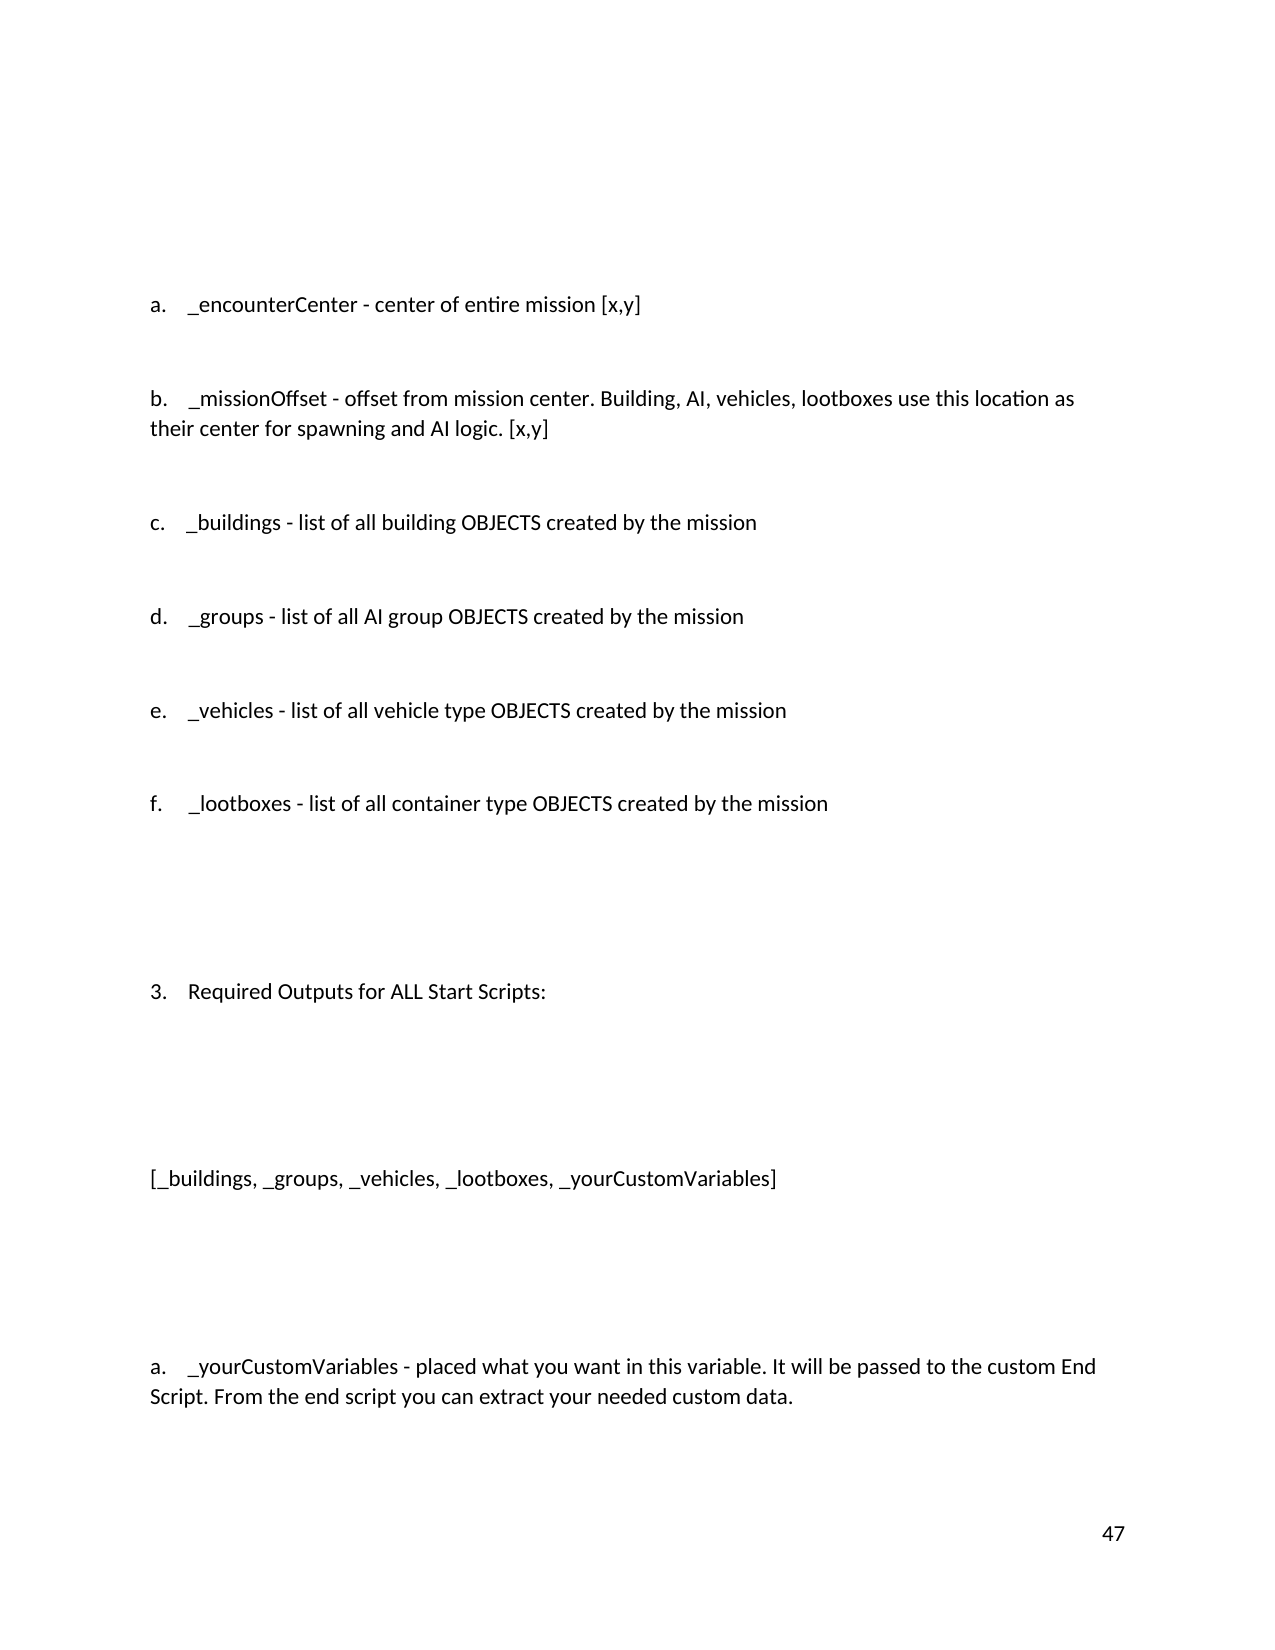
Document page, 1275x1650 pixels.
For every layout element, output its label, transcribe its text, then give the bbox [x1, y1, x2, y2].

text f. _lootboxes - list of all container type OBJECTS created by the mission [150, 789, 1125, 818]
text a. _yourCustomVariables - placed what you want in this variable. It will be passed to the custom End Script. From the end script you can extract your needed custom data. [150, 1352, 1125, 1410]
text d. _groups - list of all AI group OBJECTS created by the mission [150, 602, 1125, 630]
text c. _buildings - list of all building OBJECTS created by the mission [150, 508, 1125, 536]
text 3. Required Outputs for ALL Start Scripts: [150, 977, 1125, 1005]
text a. _encounterCenter - center of entire mission [x,y] [150, 291, 1125, 319]
text b. _missionOffset - offset from mission center. Building, AI, vehicles, lootboxes use this location as their center for spawning and AI logic. [x,y] [150, 384, 1125, 443]
text [_buildings, _groups, _vehicles, _lootboxes, _yourCustomVariables] [150, 1164, 1125, 1193]
text e. _vehicles - list of all vehicle type OBJECTS created by the mission [150, 696, 1125, 724]
